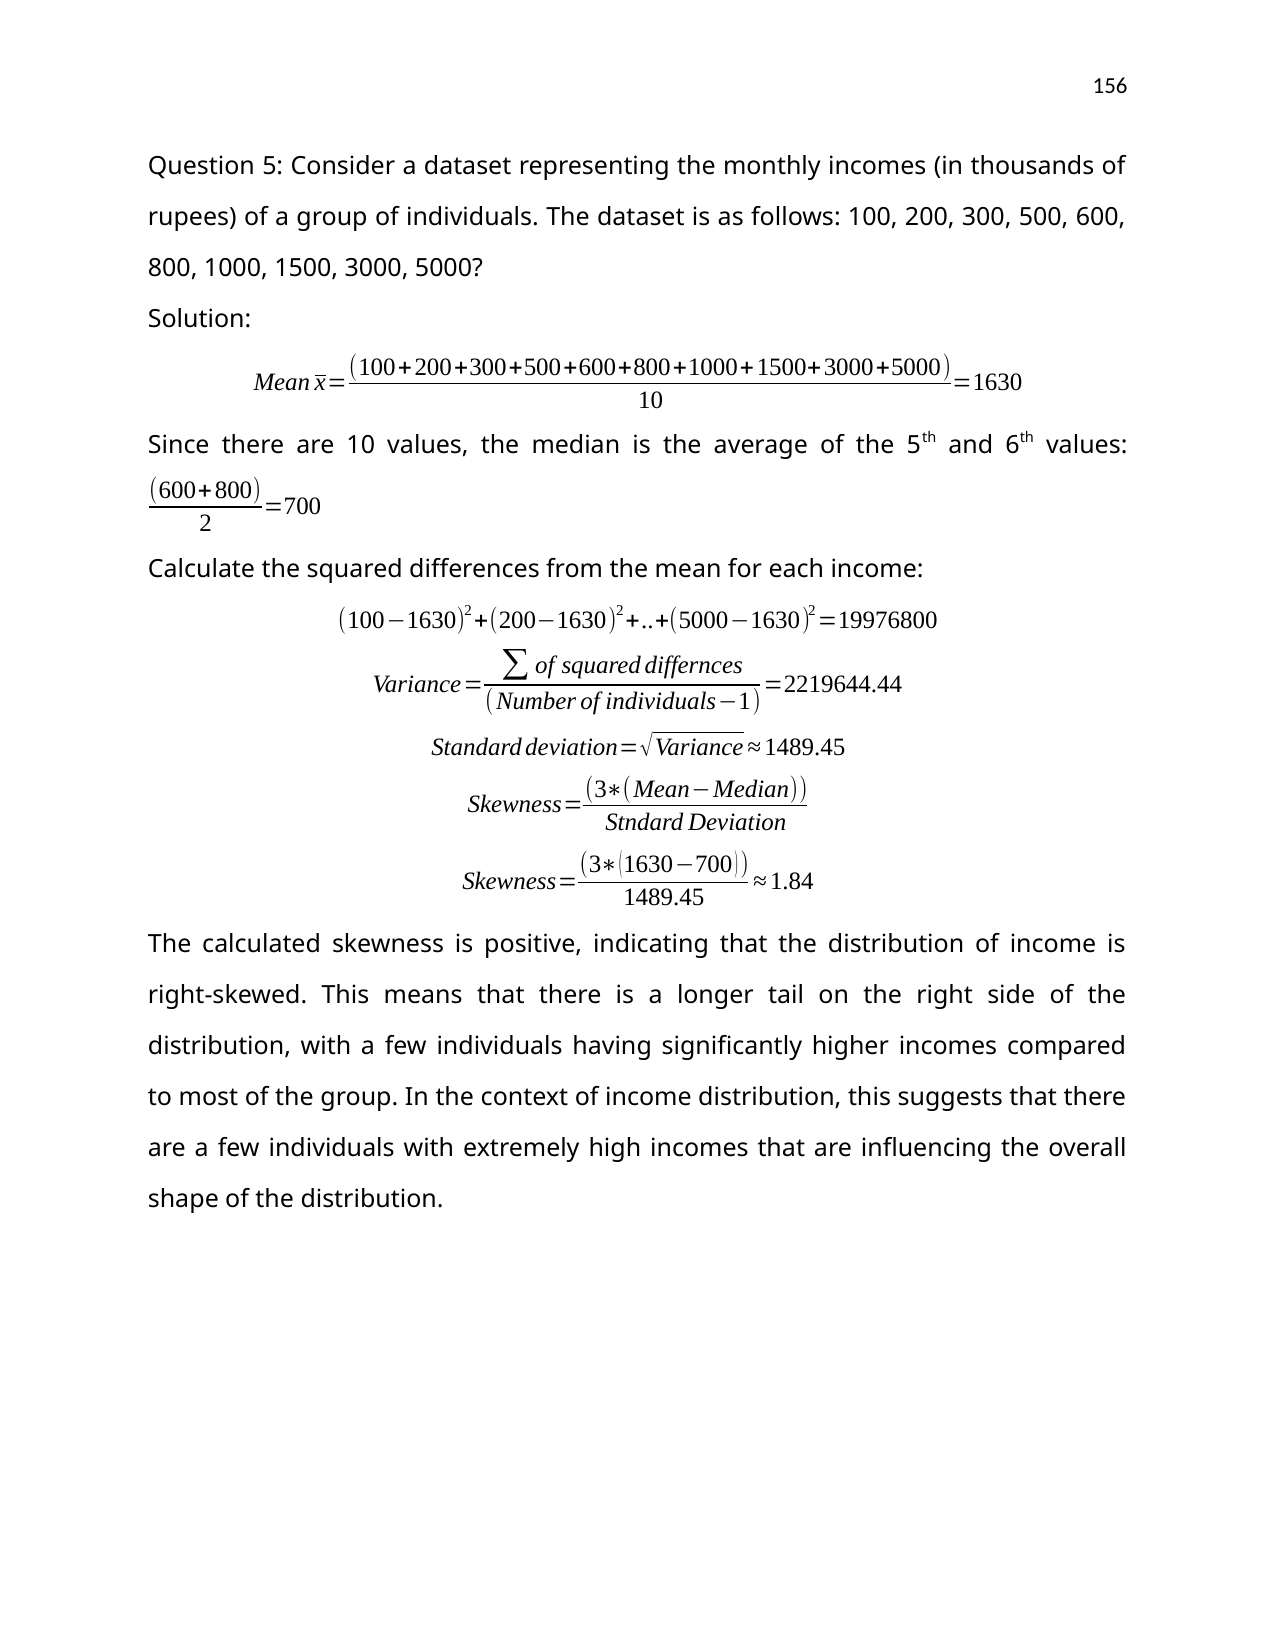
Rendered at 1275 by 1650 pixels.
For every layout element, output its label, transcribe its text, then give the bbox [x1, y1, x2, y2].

text Question 5: Consider a dataset representing the monthly incomes (in thousands of rupees) of a group of individuals. The dataset is as follows: 100, 200, 300, 500, 600, 800, 1000, 1500, 3000, 5000? [148, 148, 1127, 284]
text Calculate the squared differences from the mean for each income: [148, 550, 1127, 584]
text The calculated skewness is positive, indicating that the distribution of income is right-skewed. This means that there is a longer tail on the right side of the distribution, with a few individuals having significantly higher incomes compared to most of the group. In the context of income distribution, this suggests that there are a few individuals with extremely high incomes that are influencing the overall shape of the distribution. [148, 925, 1127, 1214]
text Since there are 10 values, the median is the average of the 5th and 6th values: [148, 427, 1127, 536]
text Solution: [148, 301, 1127, 335]
